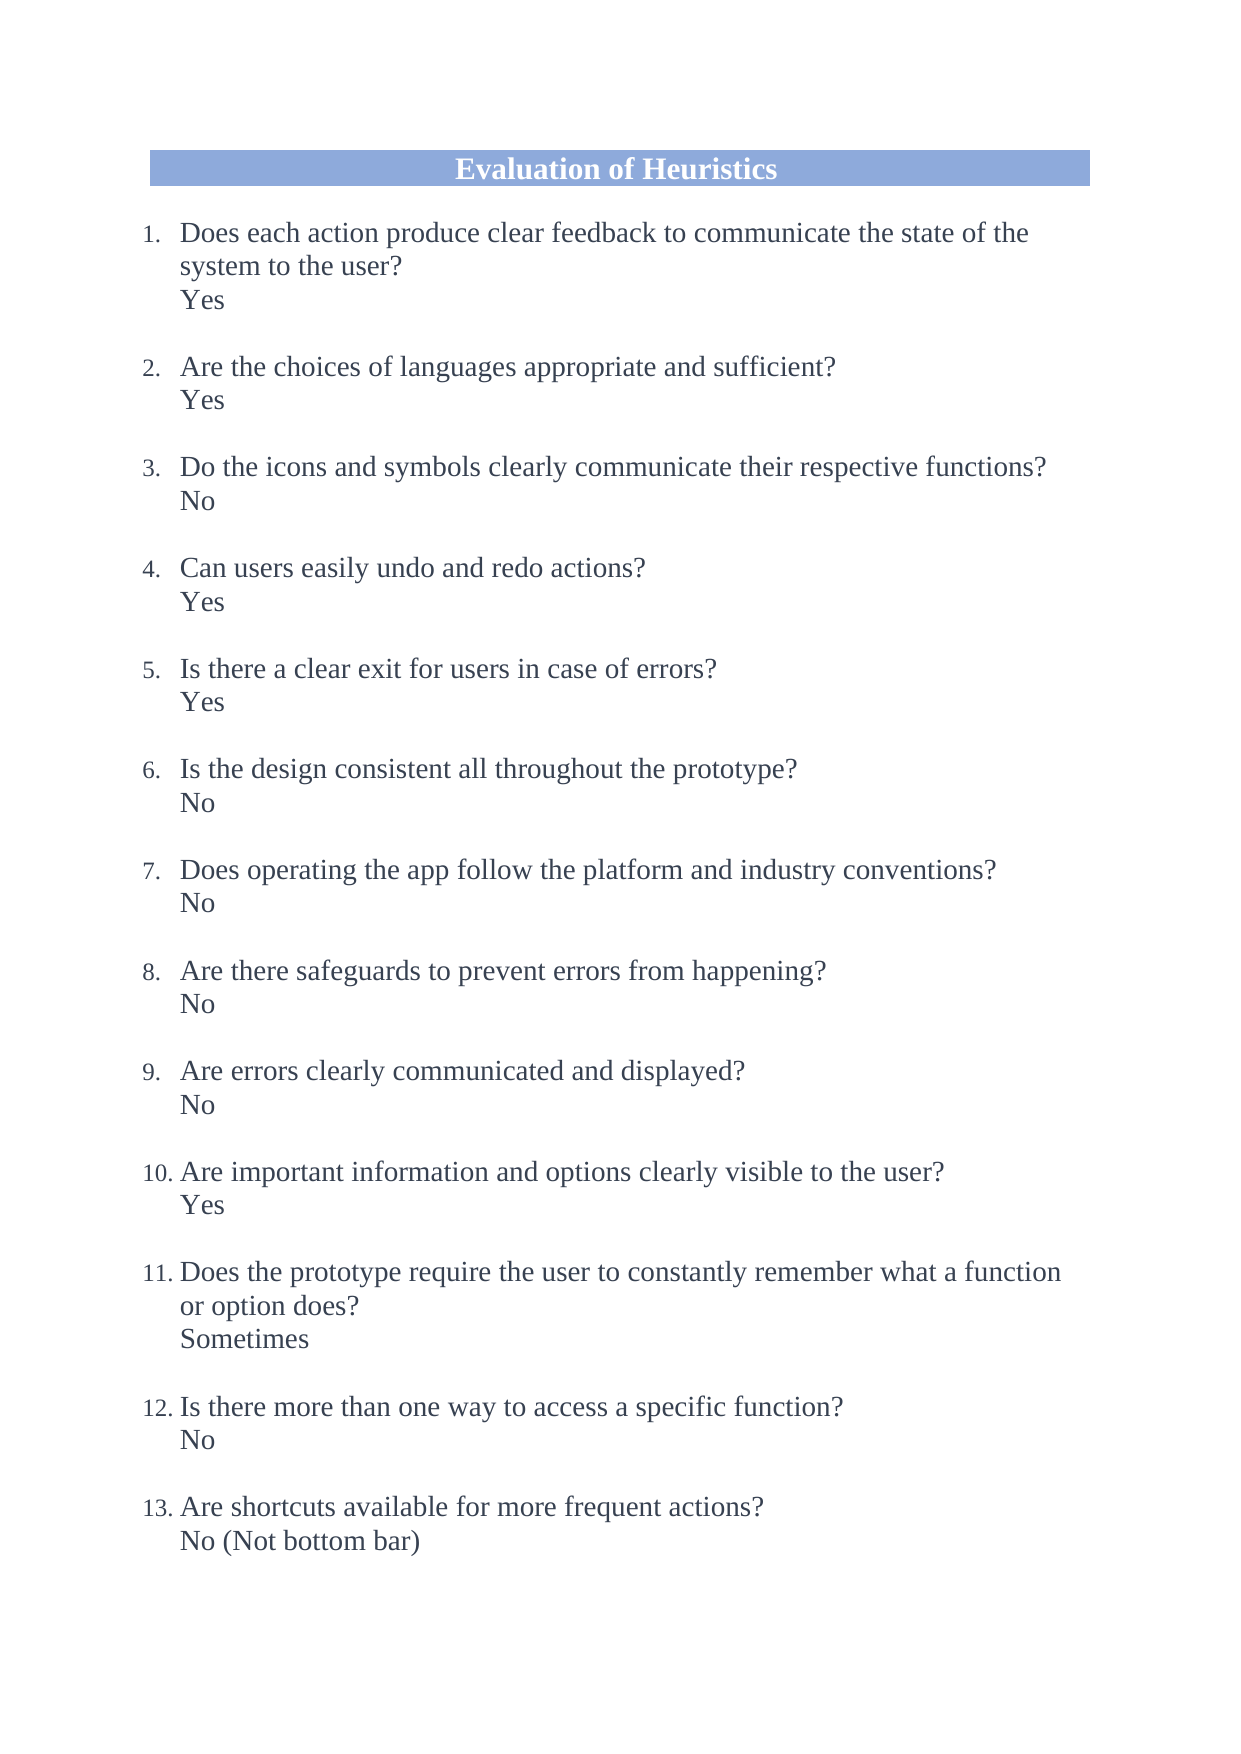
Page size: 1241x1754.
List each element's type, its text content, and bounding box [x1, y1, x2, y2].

list Are important information and options clearly visible to the user? [142, 1154, 1090, 1187]
text No [179, 886, 1090, 919]
text No (Not bottom bar) [179, 1523, 1090, 1556]
list Does each action produce clear feedback to communicate the state of the system to the user? [142, 215, 1090, 282]
list Is there more than one way to access a specific function? [142, 1389, 1090, 1422]
text Evaluation of Heuristics [150, 150, 1090, 186]
list Are the choices of languages appropriate and sufficient? [142, 349, 1090, 382]
list Do the icons and symbols clearly communicate their respective functions? [142, 449, 1090, 483]
text Yes [179, 584, 1090, 617]
text Yes [179, 282, 1090, 315]
list Can users easily undo and redo actions? [142, 550, 1090, 584]
list Is there a clear exit for users in case of errors? [142, 651, 1090, 684]
text No [179, 986, 1090, 1020]
text No [179, 1087, 1090, 1120]
text Sometimes [179, 1322, 1090, 1355]
text No [179, 1422, 1090, 1456]
text No [179, 483, 1090, 517]
list Are shortcuts available for more frequent actions? [142, 1489, 1090, 1523]
list Is the design consistent all throughout the prototype? [142, 751, 1090, 785]
text No [179, 785, 1090, 818]
text Yes [179, 684, 1090, 718]
list Does the prototype require the user to constantly remember what a function or option does? [142, 1254, 1090, 1322]
list Are there safeguards to prevent errors from happening? [142, 953, 1090, 986]
list Are errors clearly communicated and displayed? [142, 1053, 1090, 1087]
text Yes [179, 382, 1090, 416]
text Yes [179, 1187, 1090, 1221]
list Does operating the app follow the platform and industry conventions? [142, 852, 1090, 886]
